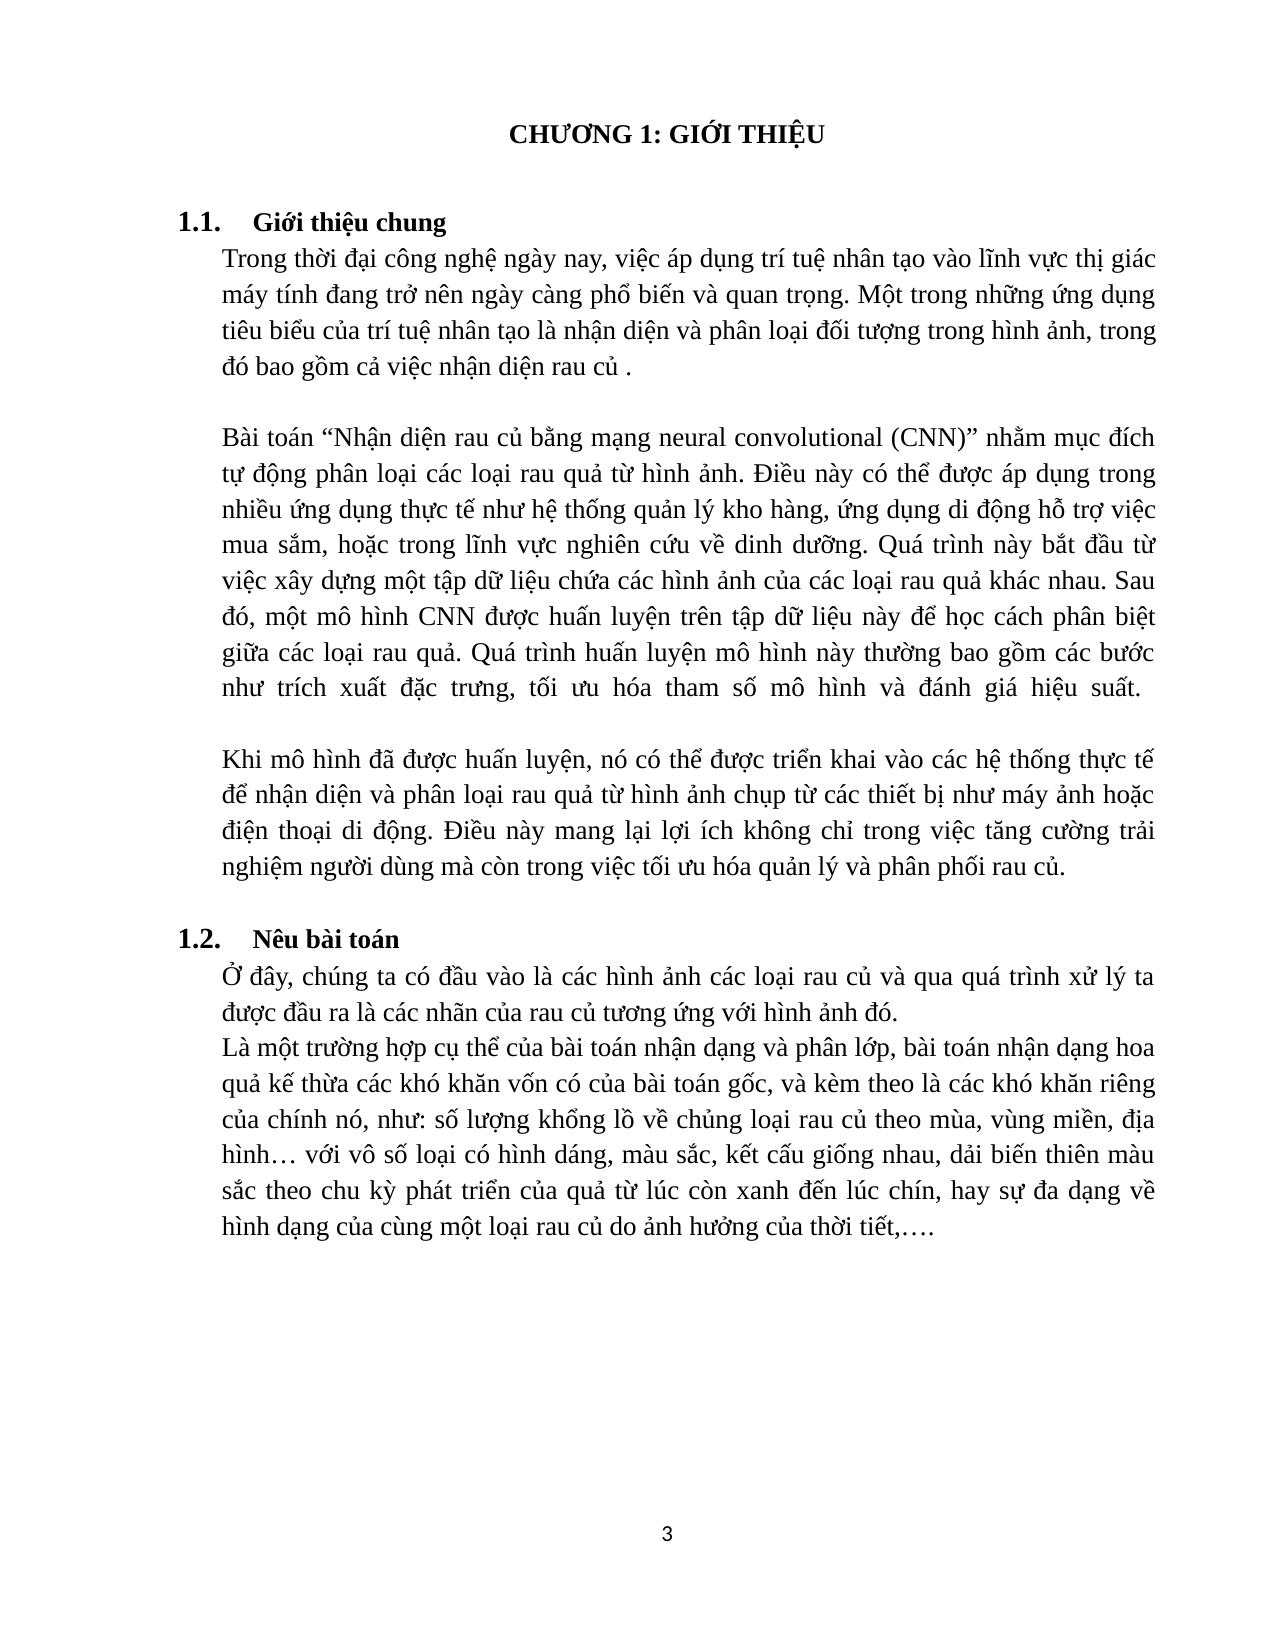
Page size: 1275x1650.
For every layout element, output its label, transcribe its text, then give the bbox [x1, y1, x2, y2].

text Là một trường hợp cụ thể của bài toán nhận dạng và phân lớp, bài toán nhận dạng hoa quả kế thừa các khó khăn vốn có của bài toán gốc, và kèm theo là các khó khăn riêng của chính nó, như: số lượng khổng lồ về chủng loại rau củ theo mùa, vùng miền, địa hình… với vô số loại có hình dáng, màu sắc, kết cấu giống nhau, dải biến thiên màu sắc theo chu kỳ phát triển của quả từ lúc còn xanh đến lúc chín, hay sự đa dạng về hình dạng của cùng một loại rau củ do ảnh hưởng của thời tiết,…. [222, 1031, 1157, 1241]
list Trong thời đại công nghệ ngày nay, việc áp dụng trí tuệ nhân tạo vào lĩnh vực thị giác máy tính đang trở nên ngày càng phổ biến và quan trọng. Một trong những ứng dụng tiêu biểu của trí tuệ nhân tạo là nhận diện và phân loại đối tượng trong hình ảnh, trong đó bao gồm cả việc nhận diện rau củ . [222, 243, 1157, 381]
list Bài toán “Nhận diện rau củ bằng mạng neural convolutional (CNN)” nhằm mục đích tự động phân loại các loại rau quả từ hình ảnh. Điều này có thể được áp dụng trong nhiều ứng dụng thực tế như hệ thống quản lý kho hàng, ứng dụng di động hỗ trợ việc mua sắm, hoặc trong lĩnh vực nghiên cứu về dinh dưỡng. Quá trình này bắt đầu từ việc xây dựng một tập dữ liệu chứa các hình ảnh của các loại rau quả khác nhau. Sau đó, một mô hình CNN được huấn luyện trên tập dữ liệu này để học cách phân biệt giữa các loại rau quả. Quá trình huấn luyện mô hình này thường bao gồm các bước như trích xuất đặc trưng, tối ưu hóa tham số mô hình và đánh giá hiệu suất. Khi mô hình đã được huấn luyện, nó có thể được triển khai vào các hệ thống thực tế để nhận diện và phân loại rau quả từ hình ảnh chụp từ các thiết bị như máy ảnh hoặc điện thoại di động. Điều này mang lại lợi ích không chỉ trong việc tăng cường trải nghiệm người dùng mà còn trong việc tối ưu hóa quản lý và phân phối rau củ. [222, 386, 1157, 881]
text Ở đây, chúng ta có đầu vào là các hình ảnh các loại rau củ và qua quá trình xử lý ta được đầu ra là các nhãn của rau củ tương ứng với hình ảnh đó. [222, 960, 1157, 1027]
list Giới thiệu chung [177, 204, 1157, 238]
list Nêu bài toán [177, 921, 1157, 955]
text CHƯƠNG 1: GIỚI THIỆU [177, 118, 1157, 149]
